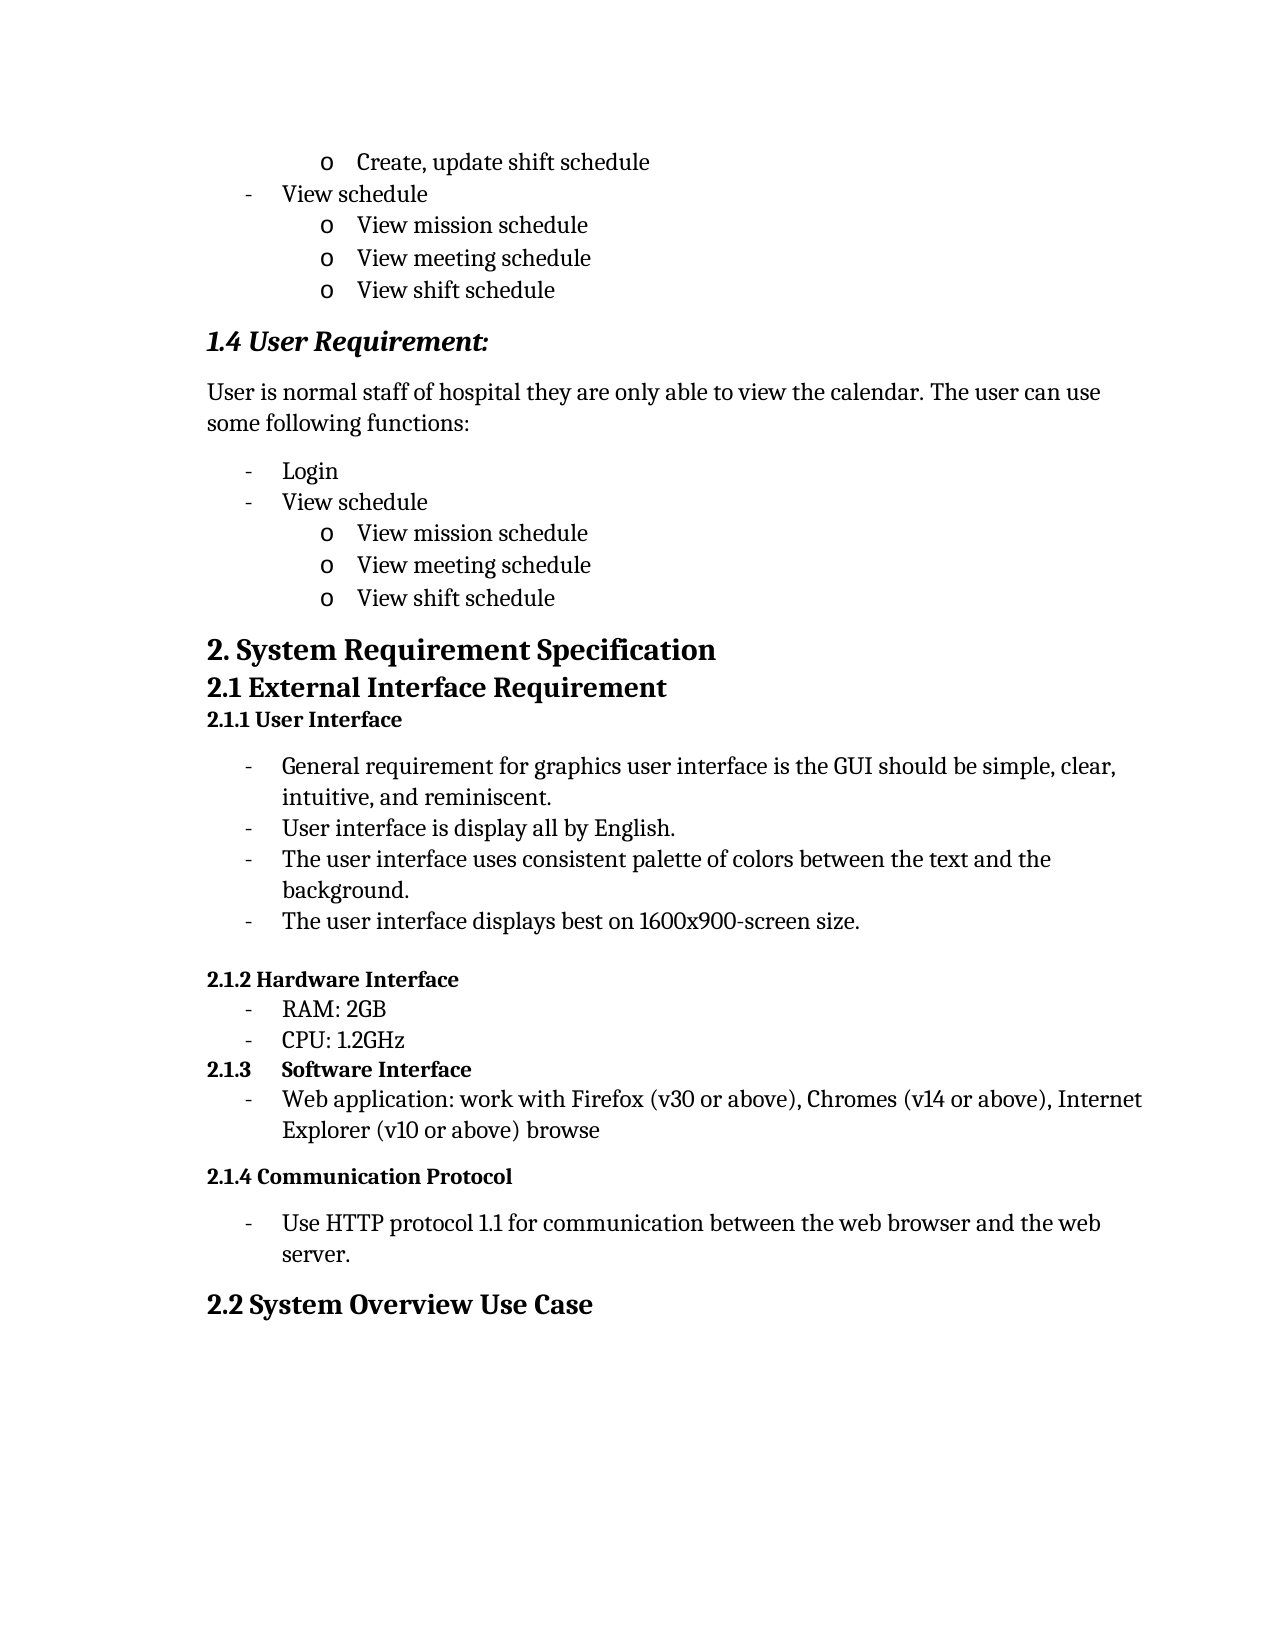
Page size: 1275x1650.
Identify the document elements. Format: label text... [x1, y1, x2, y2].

list RAM: 2GB [244, 995, 1157, 1024]
list View shift schedule [319, 276, 1157, 306]
text 2.1.4 Communication Protocol [207, 1164, 1157, 1191]
list Software Interface [207, 1057, 1157, 1083]
list The user interface uses consistent palette of colors between the text and the background. [244, 845, 1157, 905]
list View mission schedule [319, 211, 1157, 241]
list User interface is display all by English. [244, 814, 1157, 843]
text User is normal staff of hospital they are only able to view the calendar. The user can use some following functions: [207, 378, 1157, 438]
list Create, update shift schedule [319, 148, 1157, 178]
text 2.1.2 Hardware Interface [207, 966, 1157, 993]
list View mission schedule [319, 519, 1157, 549]
list Login [244, 457, 1157, 485]
list View schedule [244, 488, 1157, 516]
text 1.4 User Requirement: [207, 325, 1157, 358]
text 2. System Requirement Specification 2.1 External Interface Requirement 2.1.1 User Interface [207, 632, 1157, 733]
list View meeting schedule [319, 243, 1157, 273]
list General requirement for graphics user interface is the GUI should be simple, clear, intuitive, and reminiscent. [244, 752, 1157, 812]
text 2.2 System Overview Use Case [207, 1288, 1157, 1322]
list View shift schedule [319, 583, 1157, 613]
list CPU: 1.2GHz [244, 1026, 1157, 1055]
list The user interface displays best on 1600x900-screen size. [244, 907, 1157, 936]
list View schedule [244, 180, 1157, 209]
list Use HTTP protocol 1.1 for communication between the web browser and the web server. [244, 1209, 1157, 1269]
list Web application: work with Firefox (v30 or above), Chromes (v14 or above), Internet Explorer (v10 or above) browse [244, 1085, 1157, 1145]
list View meeting schedule [319, 551, 1157, 581]
